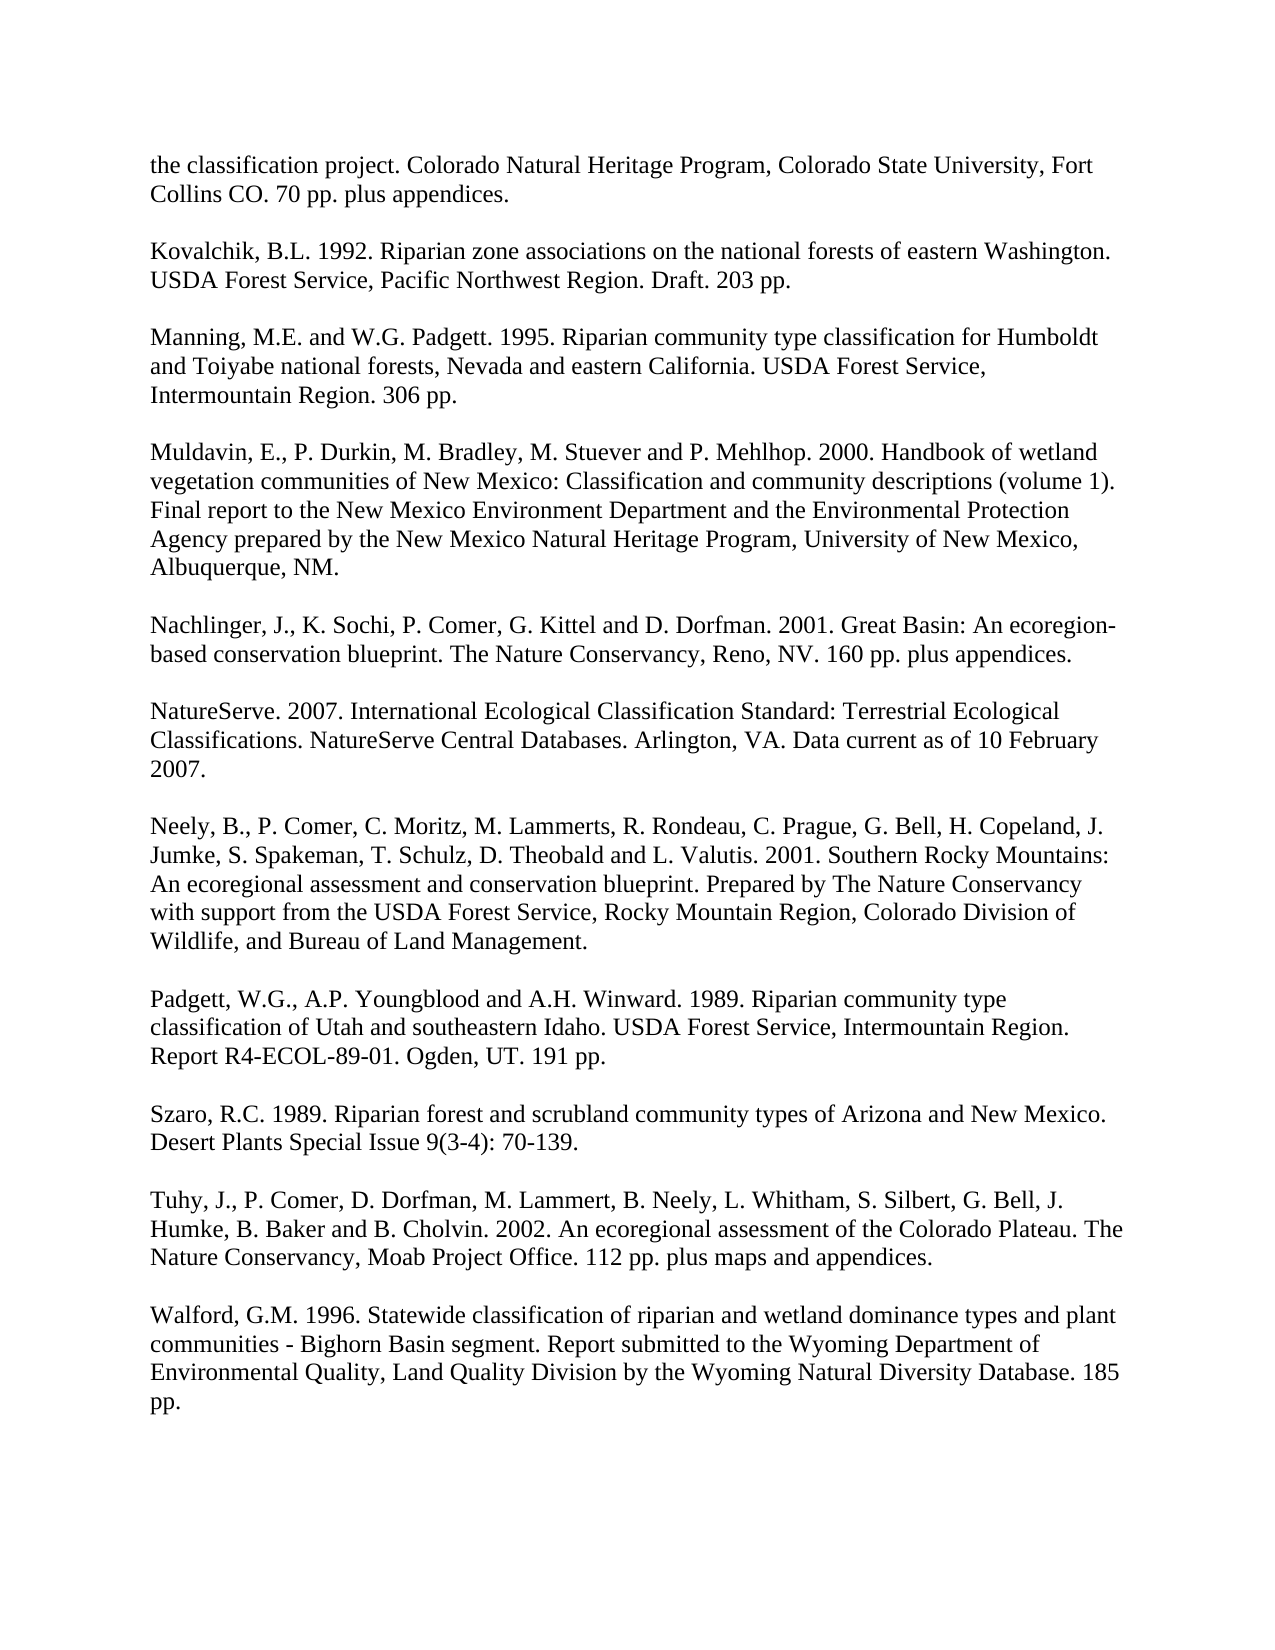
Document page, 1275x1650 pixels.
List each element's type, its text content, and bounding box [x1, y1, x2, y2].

text Walford, G.M. 1996. Statewide classification of riparian and wetland dominance types and plant communities - Bighorn Basin segment. Report submitted to the Wyoming Department of Environmental Quality, Land Quality Division by the Wyoming Natural Diversity Database. 185 pp. [150, 1300, 1125, 1415]
text Kovalchik, B.L. 1992. Riparian zone associations on the national forests of eastern Washington. USDA Forest Service, Pacific Northwest Region. Draft. 203 pp. [150, 236, 1125, 294]
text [150, 150, 1125, 207]
text Tuhy, J., P. Comer, D. Dorfman, M. Lammert, B. Neely, L. Whitham, S. Silbert, G. Bell, J. Humke, B. Baker and B. Cholvin. 2002. An ecoregional assessment of the Colorado Plateau. The Nature Conservancy, Moab Project Office. 112 pp. plus maps and appendices. [150, 1185, 1125, 1271]
text Szaro, R.C. 1989. Riparian forest and scrubland community types of Arizona and New Mexico. Desert Plants Special Issue 9(3-4): 70-139. [150, 1099, 1125, 1156]
text Padgett, W.G., A.P. Youngblood and A.H. Winward. 1989. Riparian community type classification of Utah and southeastern Idaho. USDA Forest Service, Intermountain Region. Report R4-ECOL-89-01. Ogden, UT. 191 pp. [150, 984, 1125, 1070]
text Manning, M.E. and W.G. Padgett. 1995. Riparian community type classification for Humboldt and Toiyabe national forests, Nevada and eastern California. USDA Forest Service, Intermountain Region. 306 pp. [150, 322, 1125, 409]
text Neely, B., P. Comer, C. Moritz, M. Lammerts, R. Rondeau, C. Prague, G. Bell, H. Copeland, J. Jumke, S. Spakeman, T. Schulz, D. Theobald and L. Valutis. 2001. Southern Rocky Mountains: An ecoregional assessment and conservation blueprint. Prepared by The Nature Conservancy with support from the USDA Forest Service, Rocky Mountain Region, Colorado Division of Wildlife, and Bureau of Land Management. [150, 811, 1125, 955]
text Muldavin, E., P. Durkin, M. Bradley, M. Stuever and P. Mehlhop. 2000. Handbook of wetland vegetation communities of New Mexico: Classification and community descriptions (volume 1). Final report to the New Mexico Environment Department and the Environmental Protection Agency prepared by the New Mexico Natural Heritage Program, University of New Mexico, Albuquerque, NM. [150, 437, 1125, 581]
text NatureServe. 2007. International Ecological Classification Standard: Terrestrial Ecological Classifications. NatureServe Central Databases. Arlington, VA. Data current as of 10 February 2007. [150, 696, 1125, 782]
text Nachlinger, J., K. Sochi, P. Comer, G. Kittel and D. Dorfman. 2001. Great Basin: An ecoregion-based conservation blueprint. The Nature Conservancy, Reno, NV. 160 pp. plus appendices. [150, 610, 1125, 667]
